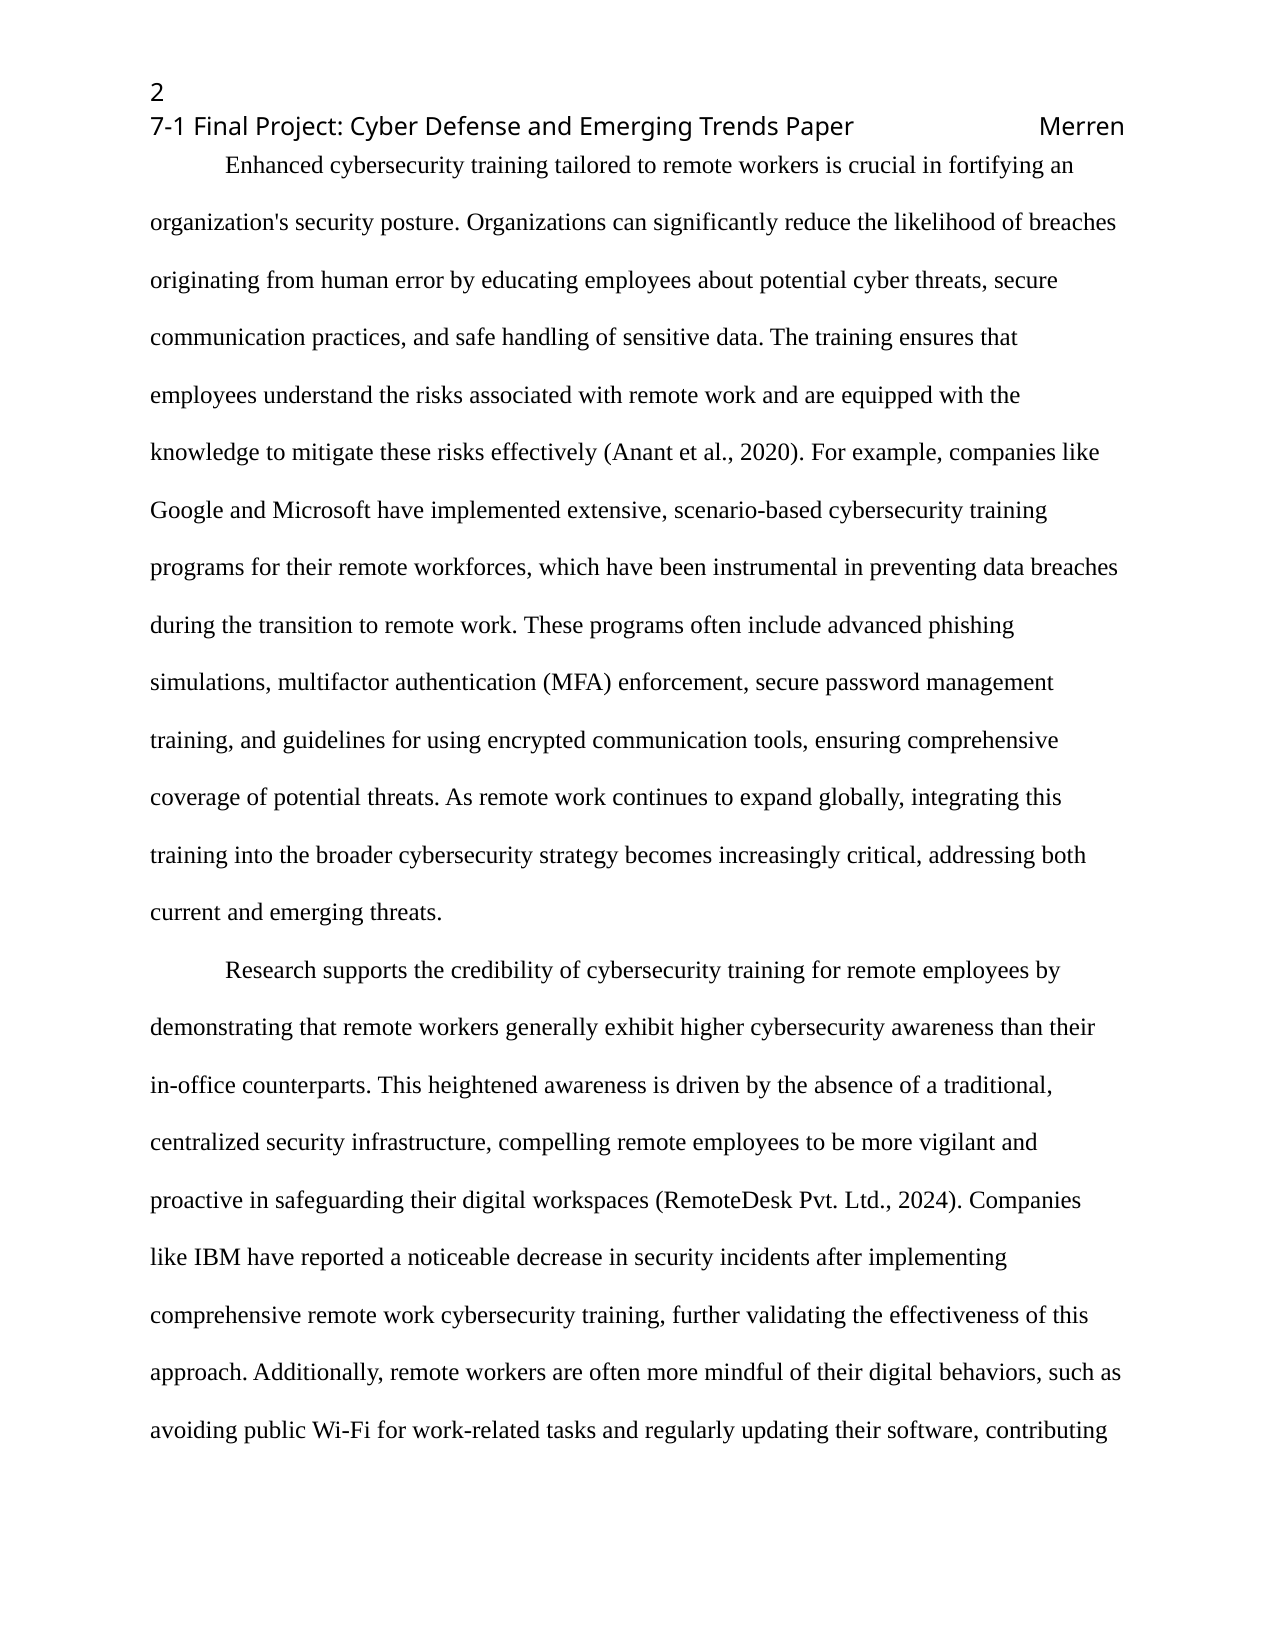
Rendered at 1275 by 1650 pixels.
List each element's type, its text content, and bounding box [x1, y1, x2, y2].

text Enhanced cybersecurity training tailored to remote workers is crucial in fortifying an organization's security posture. Organizations can significantly reduce the likelihood of breaches originating from human error by educating employees about potential cyber threats, secure communication practices, and safe handling of sensitive data. The training ensures that employees understand the risks associated with remote work and are equipped with the knowledge to mitigate these risks effectively (Anant et al., 2020). For example, companies like Google and Microsoft have implemented extensive, scenario-based cybersecurity training programs for their remote workforces, which have been instrumental in preventing data breaches during the transition to remote work. These programs often include advanced phishing simulations, multifactor authentication (MFA) enforcement, secure password management training, and guidelines for using encrypted communication tools, ensuring comprehensive coverage of potential threats. As remote work continues to expand globally, integrating this training into the broader cybersecurity strategy becomes increasingly critical, addressing both current and emerging threats. [150, 150, 1125, 926]
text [150, 955, 1125, 1444]
